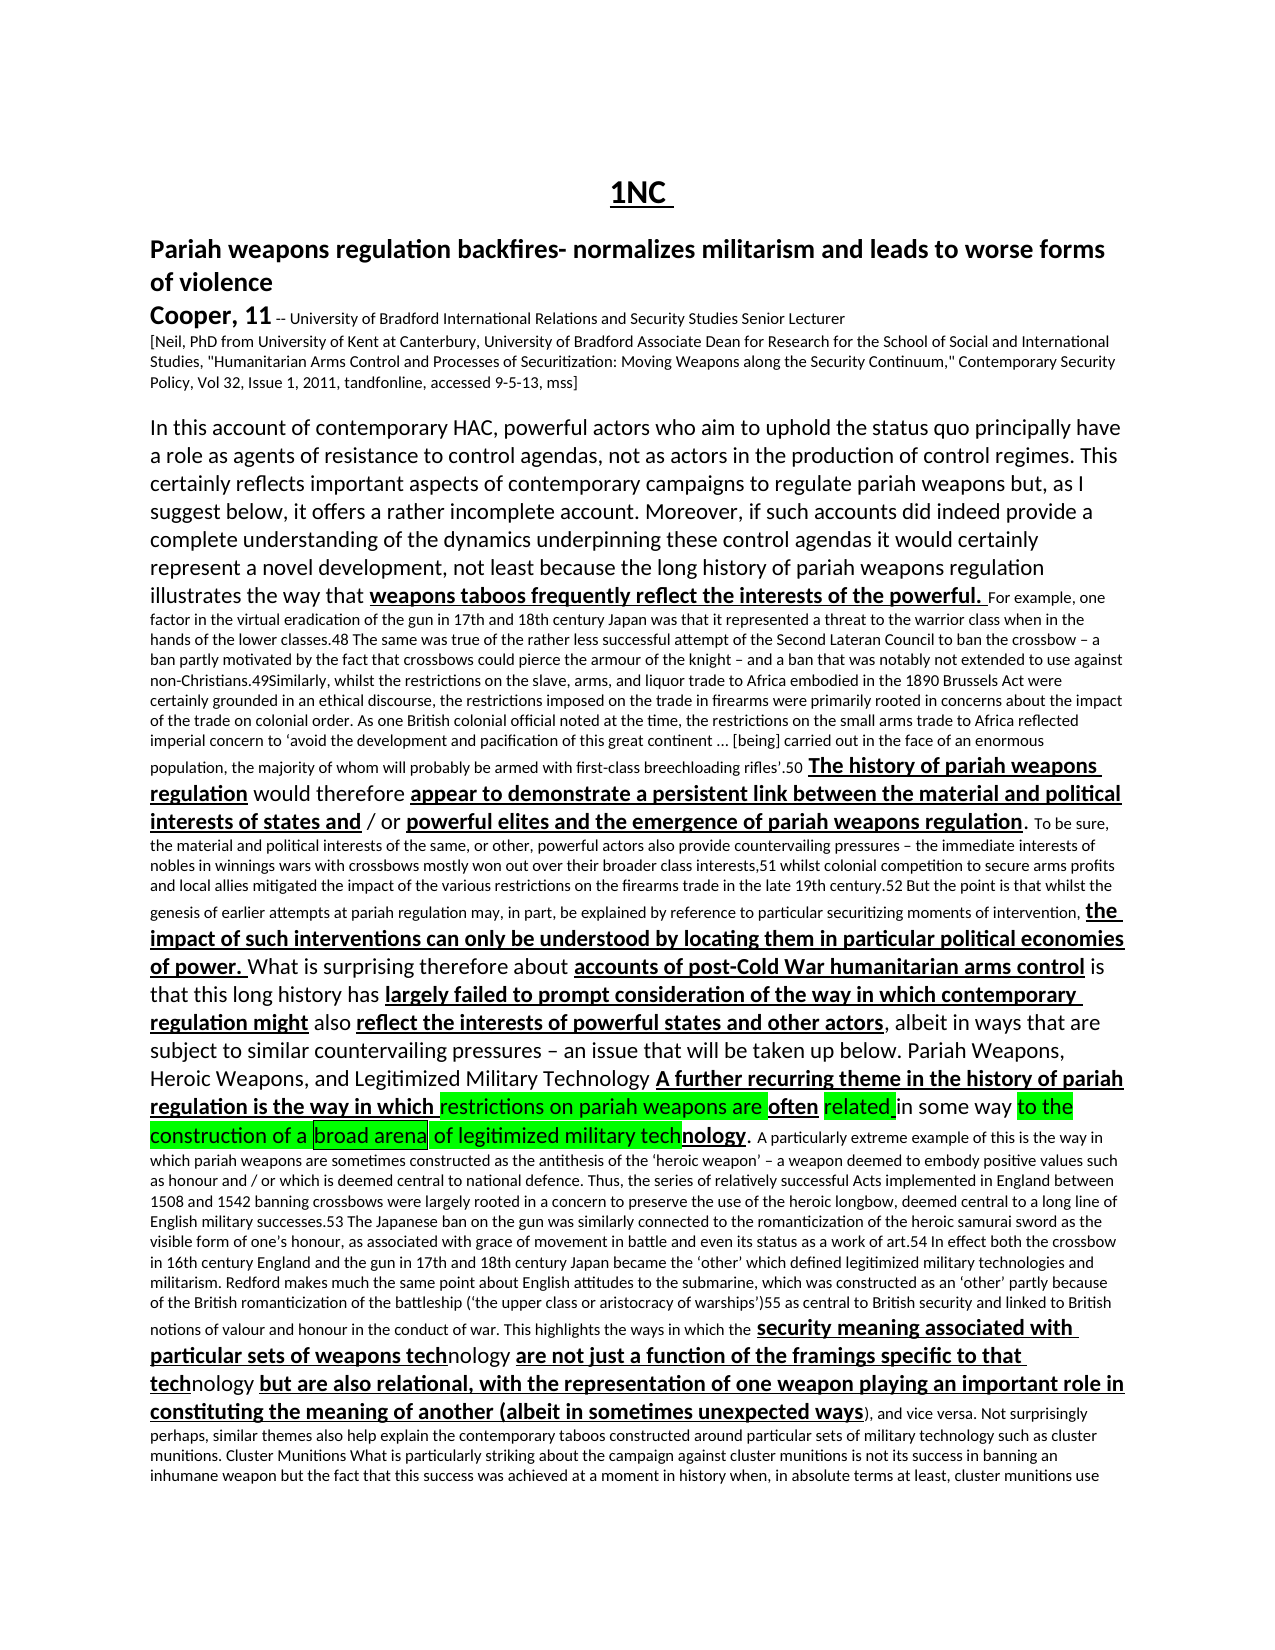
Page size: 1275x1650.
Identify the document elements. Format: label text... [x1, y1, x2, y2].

text Cooper, 11 -- University of Bradford International Relations and Security Studies Senior Lecturer [150, 298, 1125, 331]
text [Neil, PhD from University of Kent at Canterbury, University of Bradford Associate Dean for Research for the School of Social and International Studies, "Humanitarian Arms Control and Processes of Securitization: Moving Weapons along the Security Continuum," Contemporary Security Policy, Vol 32, Issue 1, 2011, tandfonline, accessed 9-5-13, mss] [150, 331, 1125, 392]
subtitle 1NC [150, 171, 1125, 212]
subtitle Pariah weapons regulation backfires- normalizes militarism and leads to worse forms of violence [150, 232, 1125, 298]
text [150, 950, 1125, 1486]
